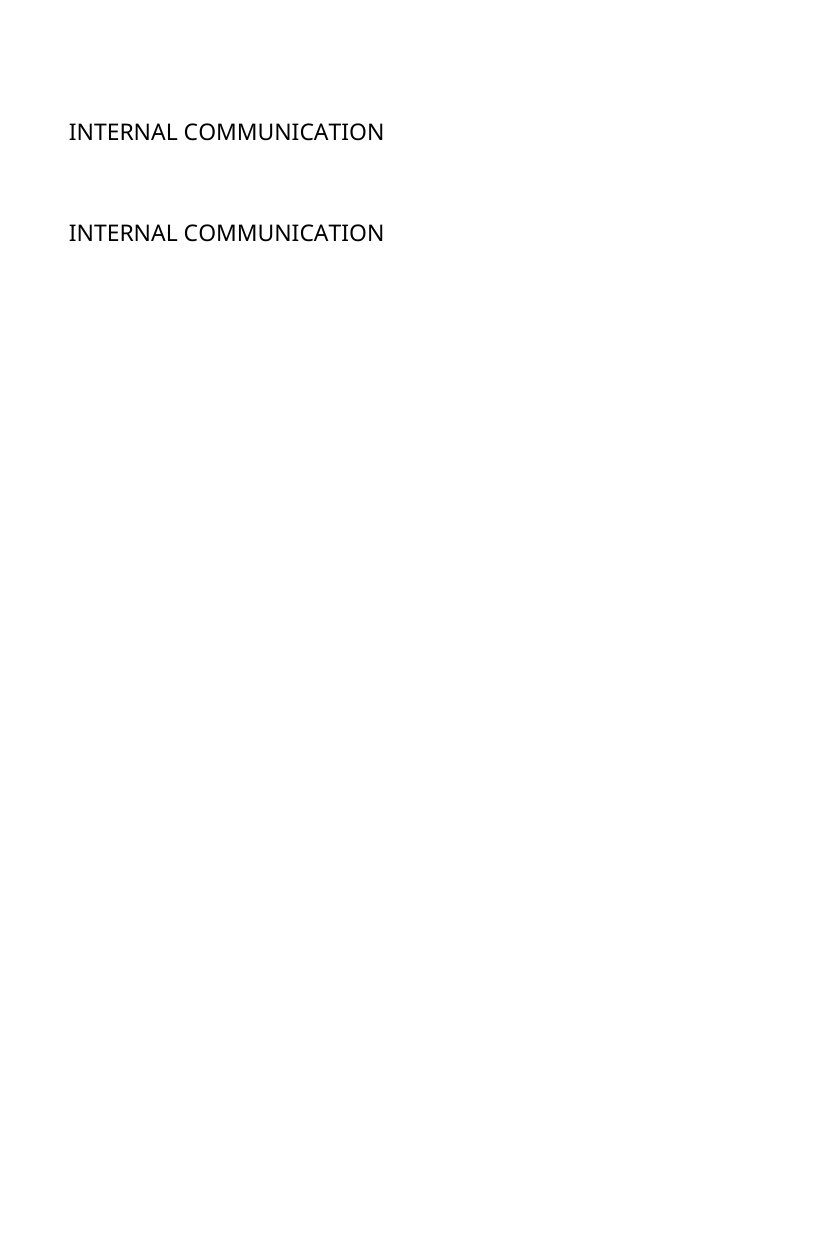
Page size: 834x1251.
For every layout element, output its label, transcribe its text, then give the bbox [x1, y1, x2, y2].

text INTERNAL COMMUNICATION INTERNAL COMMUNICATION [69, 100, 388, 251]
